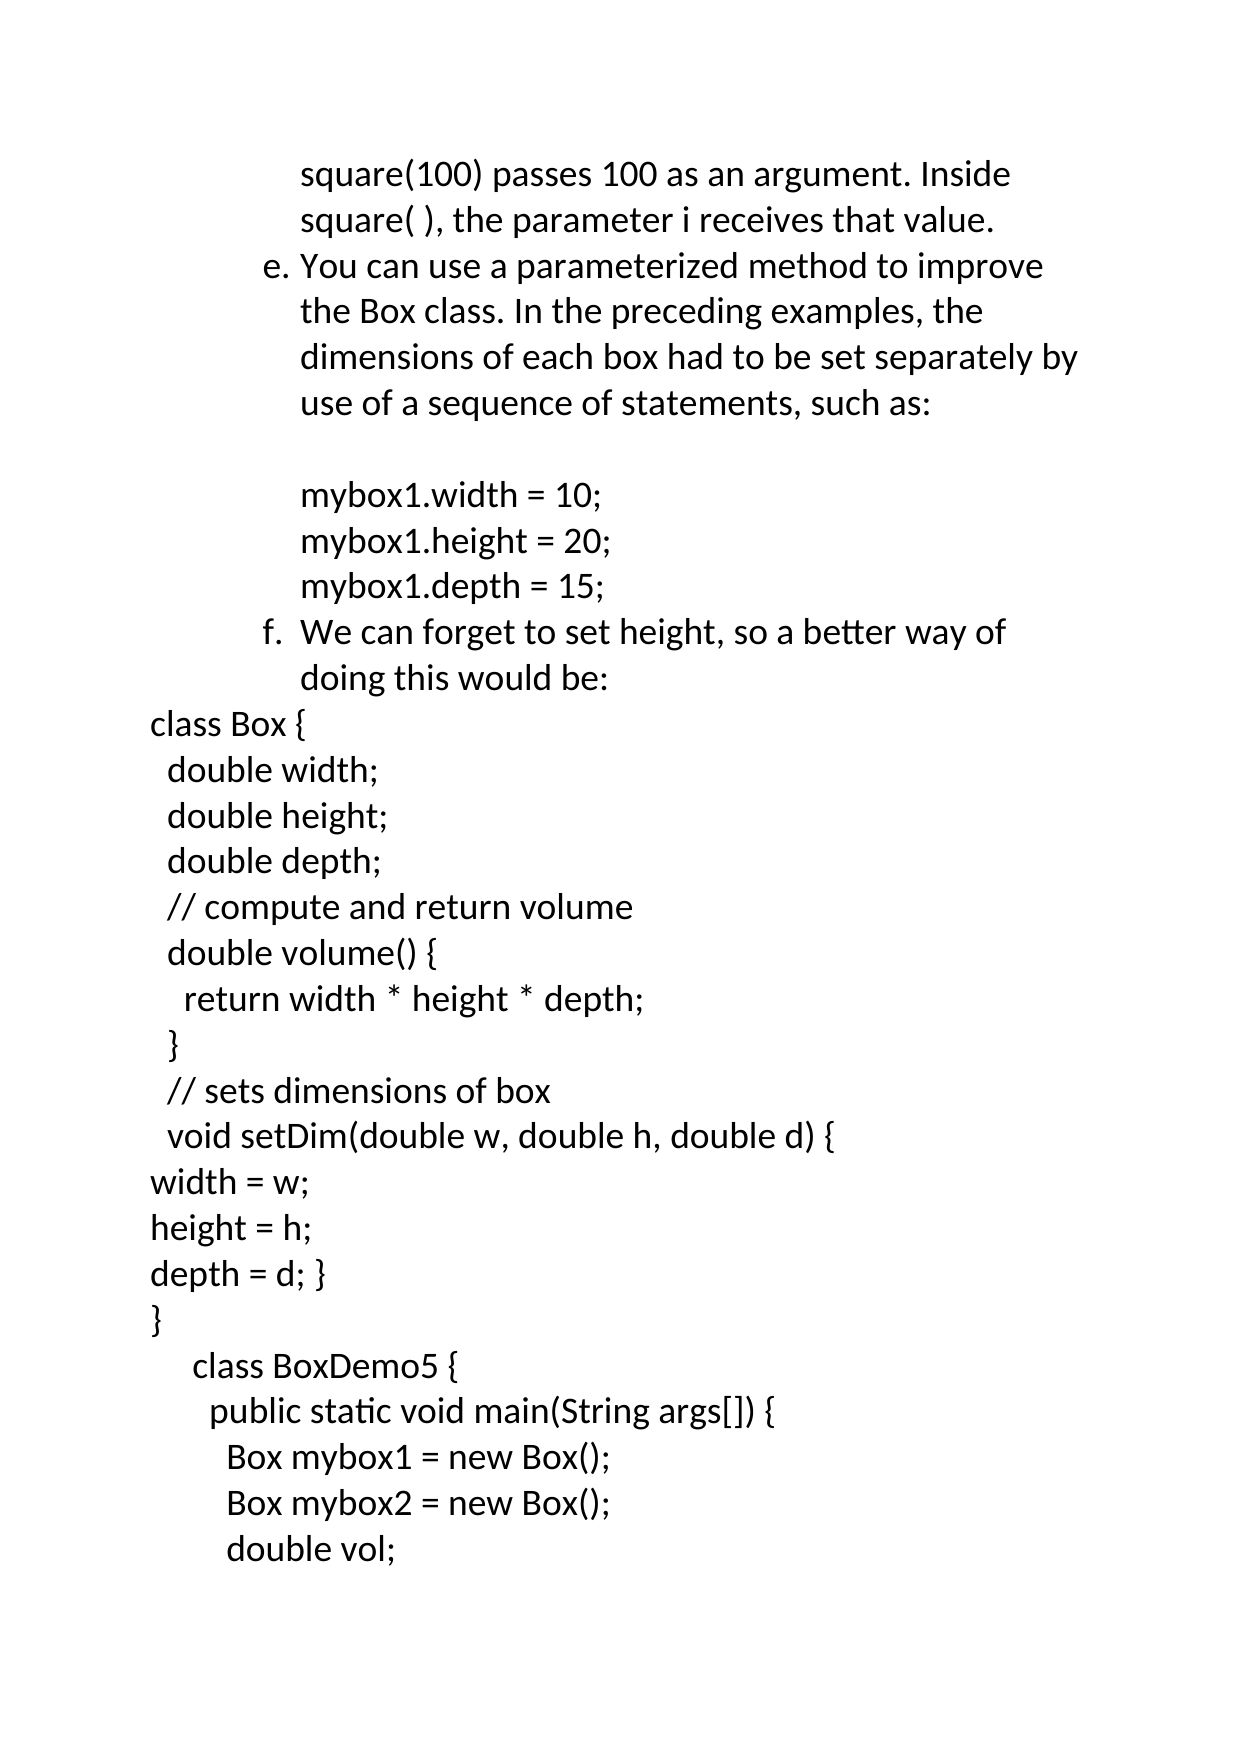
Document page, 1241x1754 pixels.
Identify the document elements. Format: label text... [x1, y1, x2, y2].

text double width; [150, 746, 1090, 792]
text double depth; [150, 837, 1090, 883]
text double vol; [150, 1525, 1090, 1571]
text // compute and return volume [150, 883, 1090, 929]
text return width * height * depth; [150, 975, 1090, 1021]
text double volume() { [150, 929, 1090, 975]
text double height; [150, 792, 1090, 837]
text Box mybox1 = new Box(); [150, 1433, 1090, 1479]
text // sets dimensions of box [150, 1067, 1090, 1112]
text } [150, 1296, 1090, 1342]
list mybox1.depth = 15; [300, 562, 1090, 608]
list We can forget to set height, so a better way of doing this would be: [262, 608, 1090, 700]
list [262, 150, 1090, 242]
text class Box { [150, 700, 1090, 746]
text class BoxDemo5 { [150, 1342, 1090, 1387]
text width = w; [150, 1158, 1090, 1204]
list You can use a parameterized method to improve the Box class. In the preceding examples, the dimensions of each box had to be set separately by use of a sequence of statements, such as: [262, 242, 1090, 425]
list mybox1.height = 20; [300, 517, 1090, 562]
text height = h; [150, 1204, 1090, 1250]
list mybox1.width = 10; [300, 471, 1090, 517]
text Box mybox2 = new Box(); [150, 1479, 1090, 1525]
text } [150, 1021, 1090, 1067]
text depth = d; } [150, 1250, 1090, 1296]
text void setDim(double w, double h, double d) { [150, 1112, 1090, 1158]
text public static void main(String args[]) { [150, 1387, 1090, 1433]
